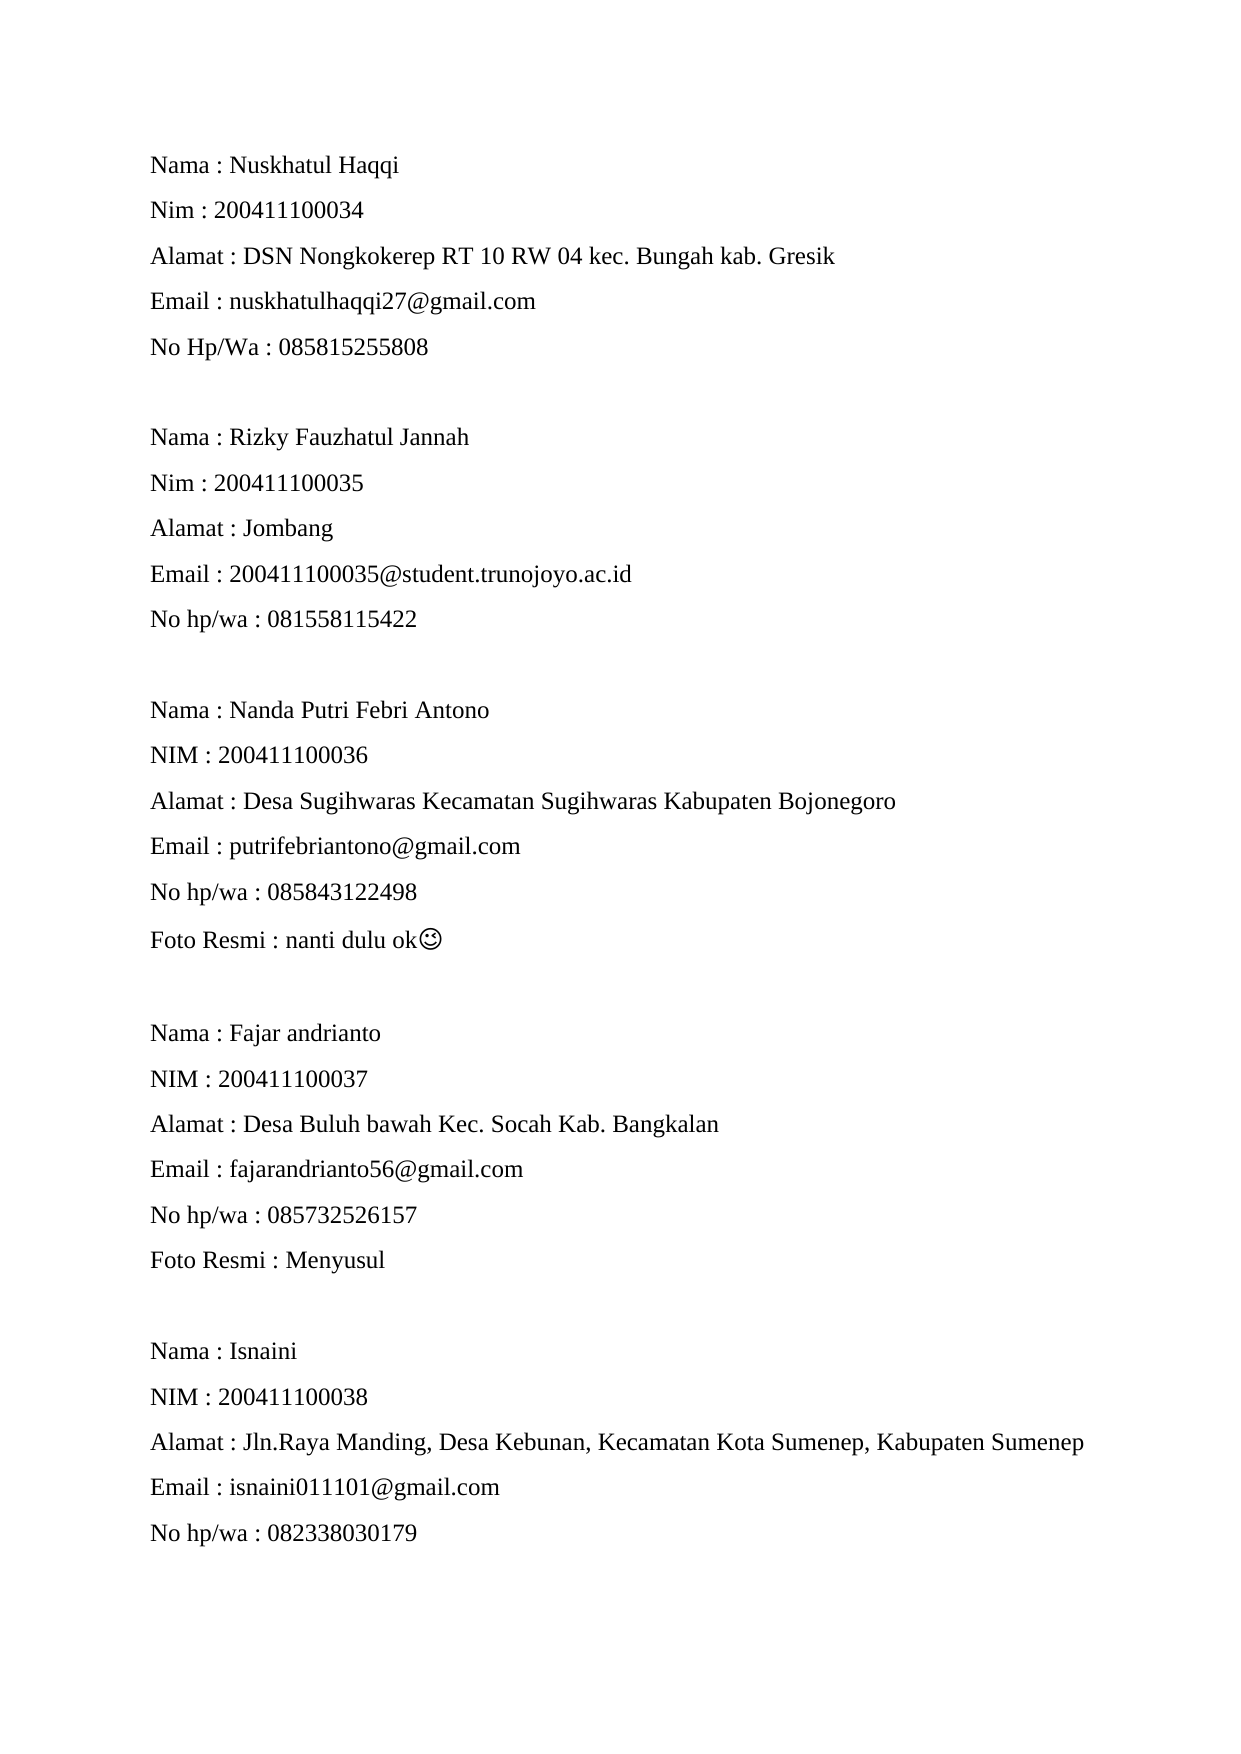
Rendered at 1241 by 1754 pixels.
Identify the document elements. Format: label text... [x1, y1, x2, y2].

text Nim : 200411100035 [150, 468, 1090, 497]
text Email : putrifebriantono@gmail.com [150, 831, 1090, 860]
text NIM : 200411100038 [150, 1382, 1090, 1410]
text No hp/wa : 081558115422 [150, 604, 1090, 633]
text Email : isnaini011101@gmail.com [150, 1472, 1090, 1501]
text Nama : Nuskhatul Haqqi [150, 150, 1090, 179]
text Email : 200411100035@student.trunojoyo.ac.id [150, 559, 1090, 587]
text Foto Resmi : Menyusul [150, 1245, 1090, 1274]
text Alamat : DSN Nongkokerep RT 10 RW 04 kec. Bungah kab. Gresik [150, 241, 1090, 269]
text Foto Resmi : nanti dulu ok😉 [150, 922, 1090, 956]
text Nama : Isnaini [150, 1336, 1090, 1365]
text Alamat : Desa Sugihwaras Kecamatan Sugihwaras Kabupaten Bojonegoro [150, 786, 1090, 814]
text Alamat : Desa Buluh bawah Kec. Socah Kab. Bangkalan [150, 1109, 1090, 1138]
text Alamat : Jombang [150, 513, 1090, 542]
text Email : nuskhatulhaqqi27@gmail.com [150, 286, 1090, 315]
text No hp/wa : 082338030179 [150, 1518, 1090, 1547]
text NIM : 200411100036 [150, 740, 1090, 769]
text Nama : Nanda Putri Febri Antono [150, 695, 1090, 724]
text Nama : Rizky Fauzhatul Jannah [150, 422, 1090, 451]
text NIM : 200411100037 [150, 1064, 1090, 1092]
text No hp/wa : 085732526157 [150, 1200, 1090, 1229]
text No hp/wa : 085843122498 [150, 877, 1090, 905]
text Email : fajarandrianto56@gmail.com [150, 1154, 1090, 1183]
text Nama : Fajar andrianto [150, 1018, 1090, 1047]
text No Hp/Wa : 085815255808 [150, 332, 1090, 360]
text Alamat : Jln.Raya Manding, Desa Kebunan, Kecamatan Kota Sumenep, Kabupaten Sumenep [150, 1427, 1090, 1456]
text Nim : 200411100034 [150, 195, 1090, 224]
